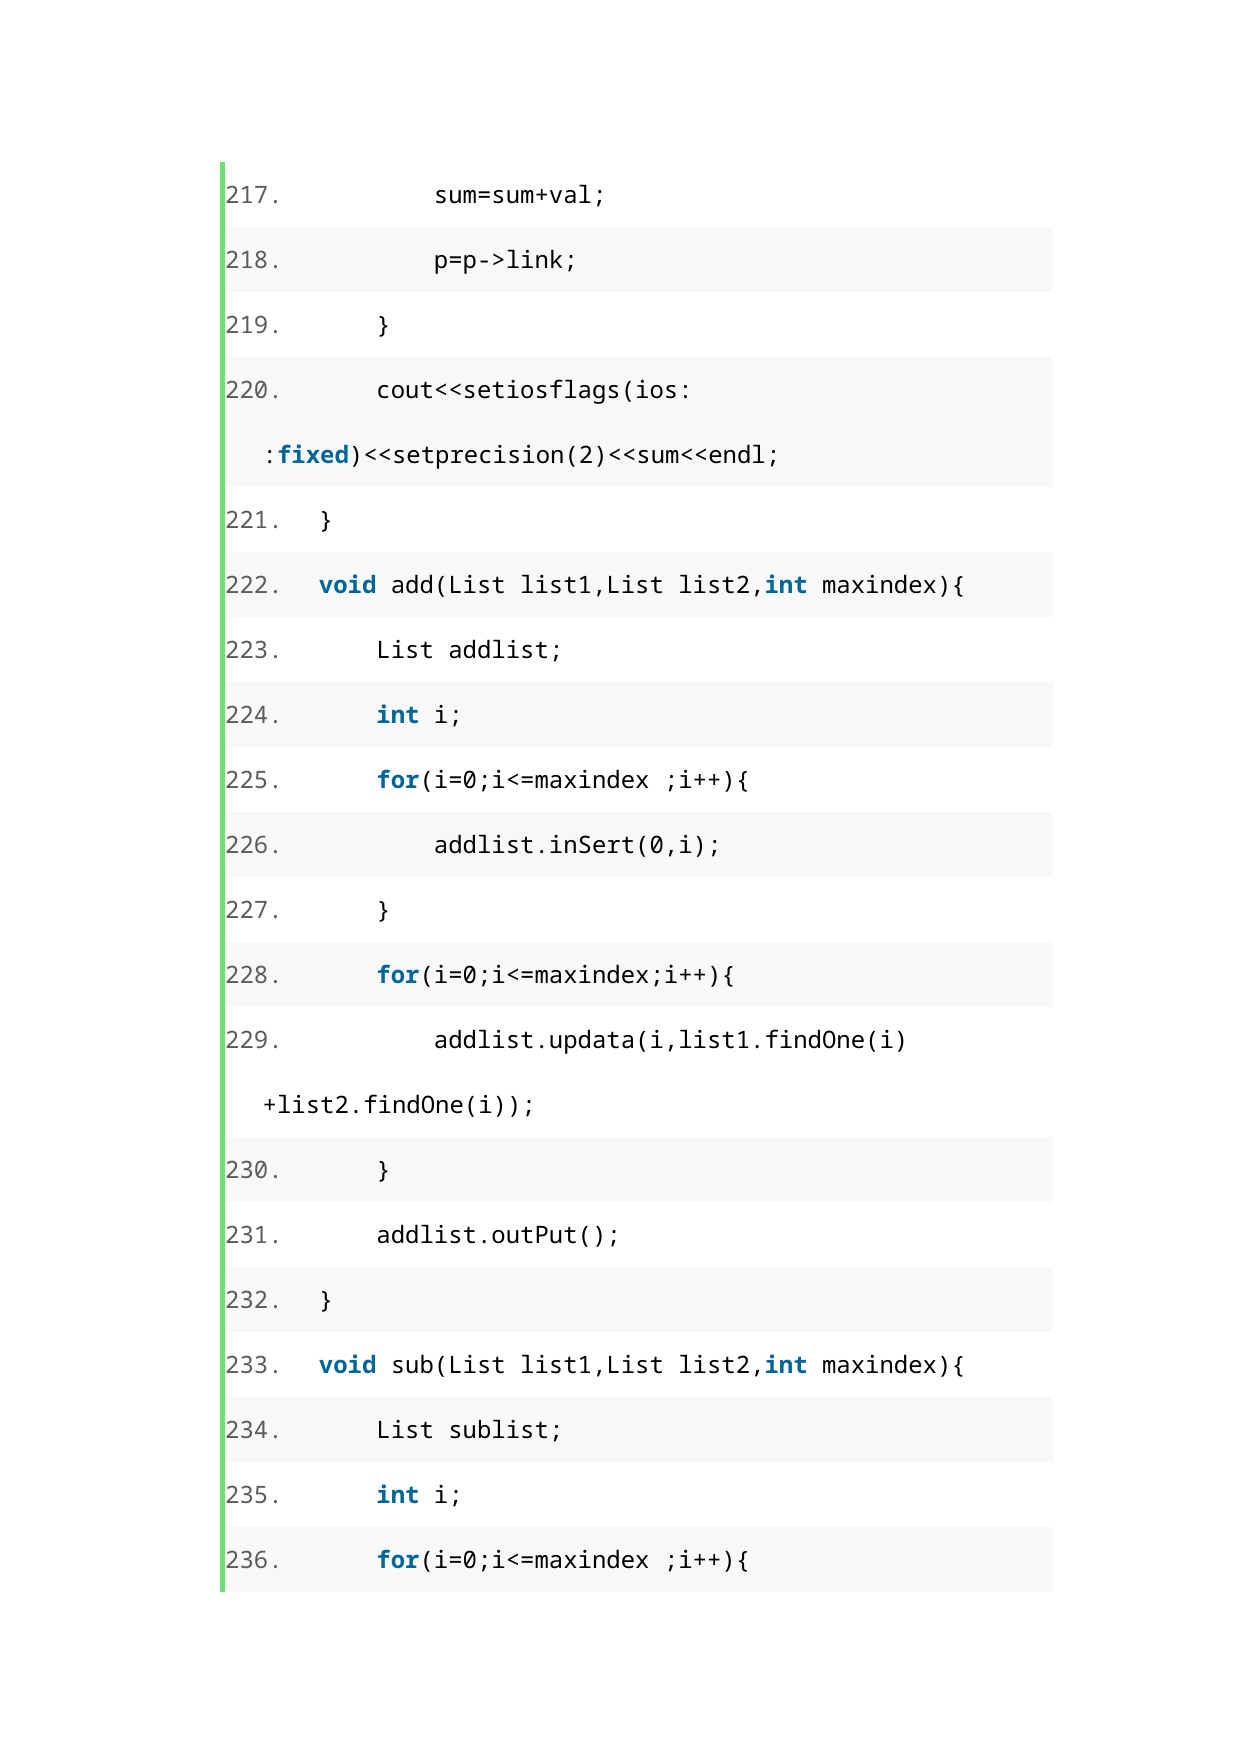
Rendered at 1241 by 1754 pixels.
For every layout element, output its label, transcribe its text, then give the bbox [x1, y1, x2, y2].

list int i; [225, 1462, 1053, 1527]
list List addlist; [225, 617, 1053, 682]
list void sub(List list1,List list2,int maxindex){ [225, 1332, 1053, 1397]
list int i; [225, 682, 1053, 747]
list for(i=0;i<=maxindex ;i++){ [225, 747, 1053, 812]
list } [225, 1137, 1053, 1202]
list } [225, 1267, 1053, 1332]
list } [225, 292, 1053, 357]
list addlist.outPut(); [225, 1202, 1053, 1267]
list for(i=0;i<=maxindex ;i++){ [225, 1527, 1053, 1592]
list addlist.inSert(0,i); [225, 812, 1053, 877]
list List sublist; [225, 1397, 1053, 1462]
list void add(List list1,List list2,int maxindex){ [225, 552, 1053, 617]
list addlist.updata(i,list1.findOne(i)+list2.findOne(i)); [225, 1007, 1053, 1137]
list } [225, 487, 1053, 552]
list } [225, 877, 1053, 942]
list for(i=0;i<=maxindex;i++){ [225, 942, 1053, 1007]
list sum=sum+val; [225, 162, 1053, 227]
list cout<<setiosflags(ios::fixed)<<setprecision(2)<<sum<<endl; [225, 357, 1053, 487]
list p=p->link; [225, 227, 1053, 292]
